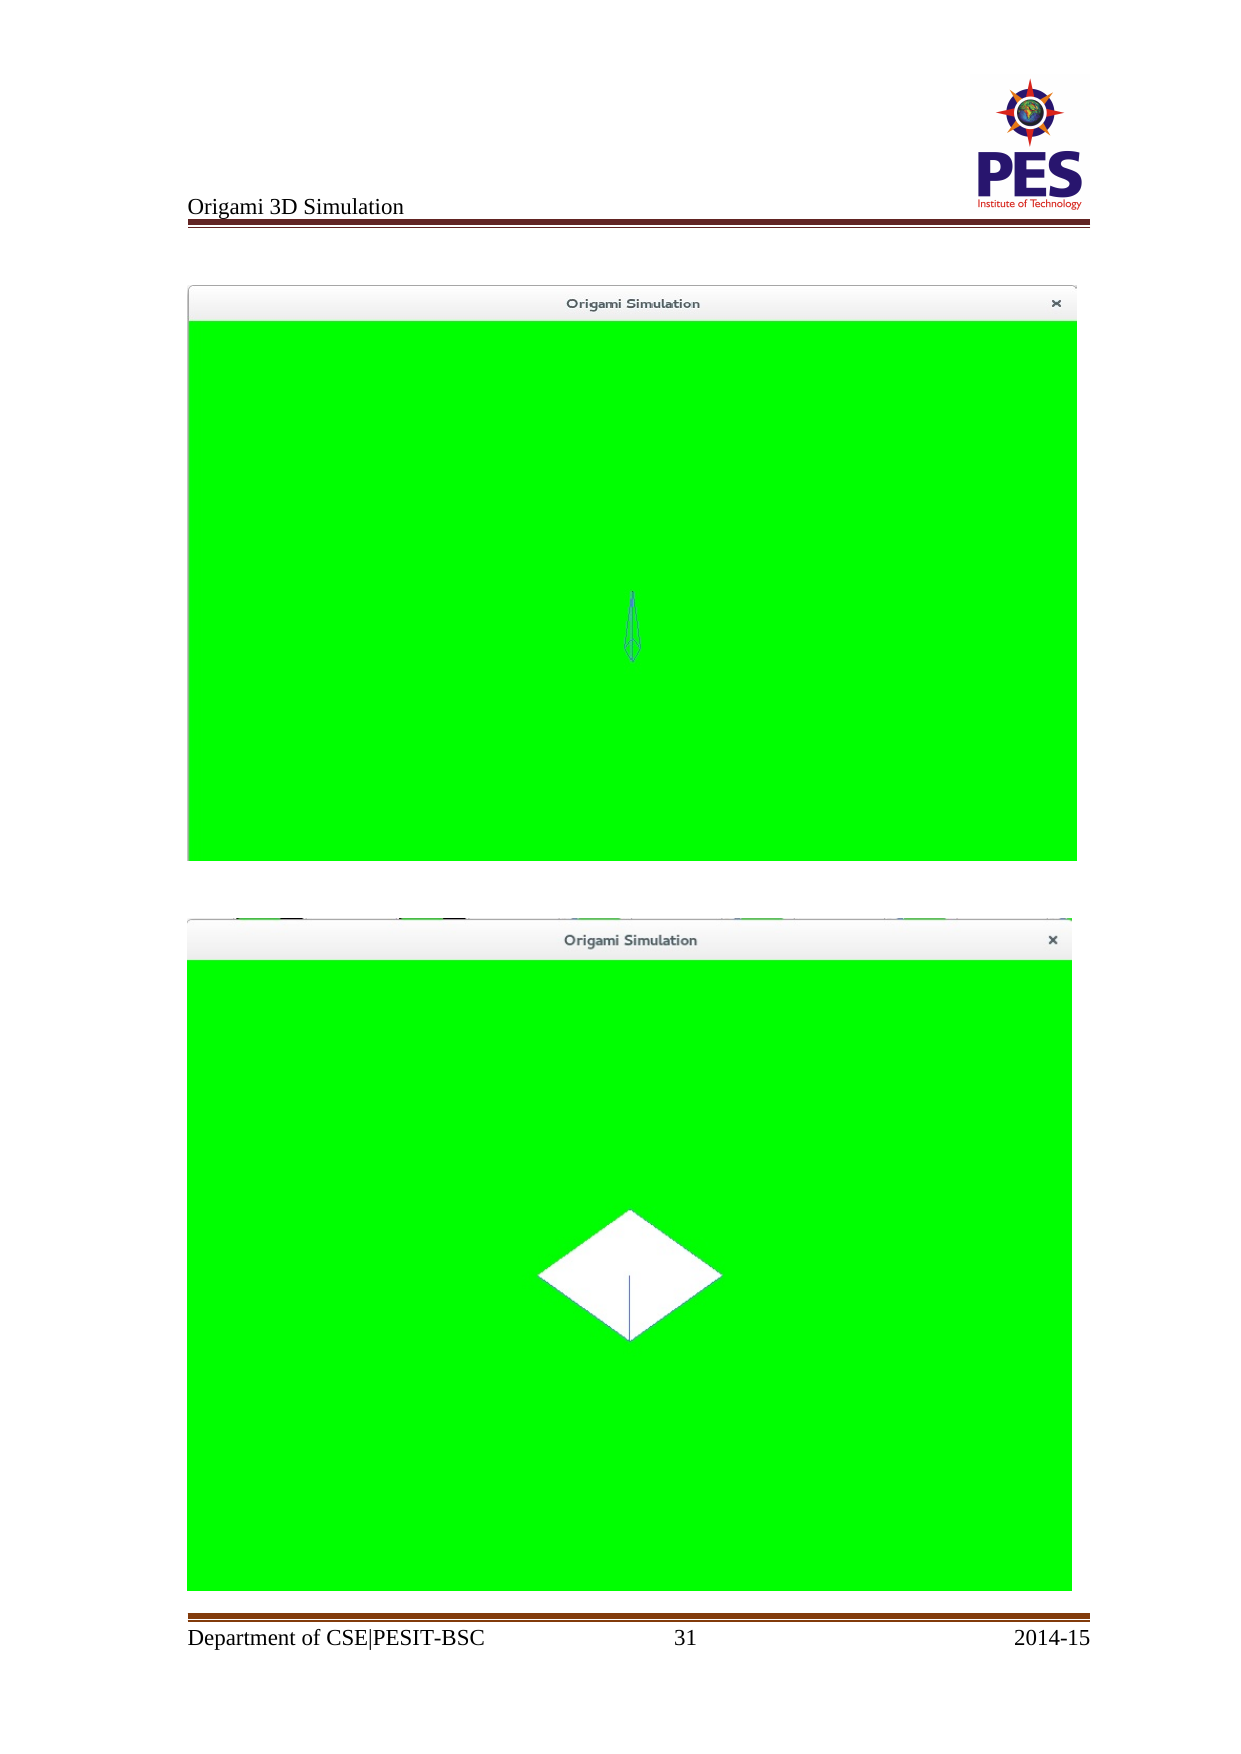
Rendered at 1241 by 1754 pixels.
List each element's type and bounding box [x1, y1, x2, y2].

picture [187, 918, 1072, 1591]
picture [970, 74, 1090, 214]
picture [187, 285, 1077, 861]
